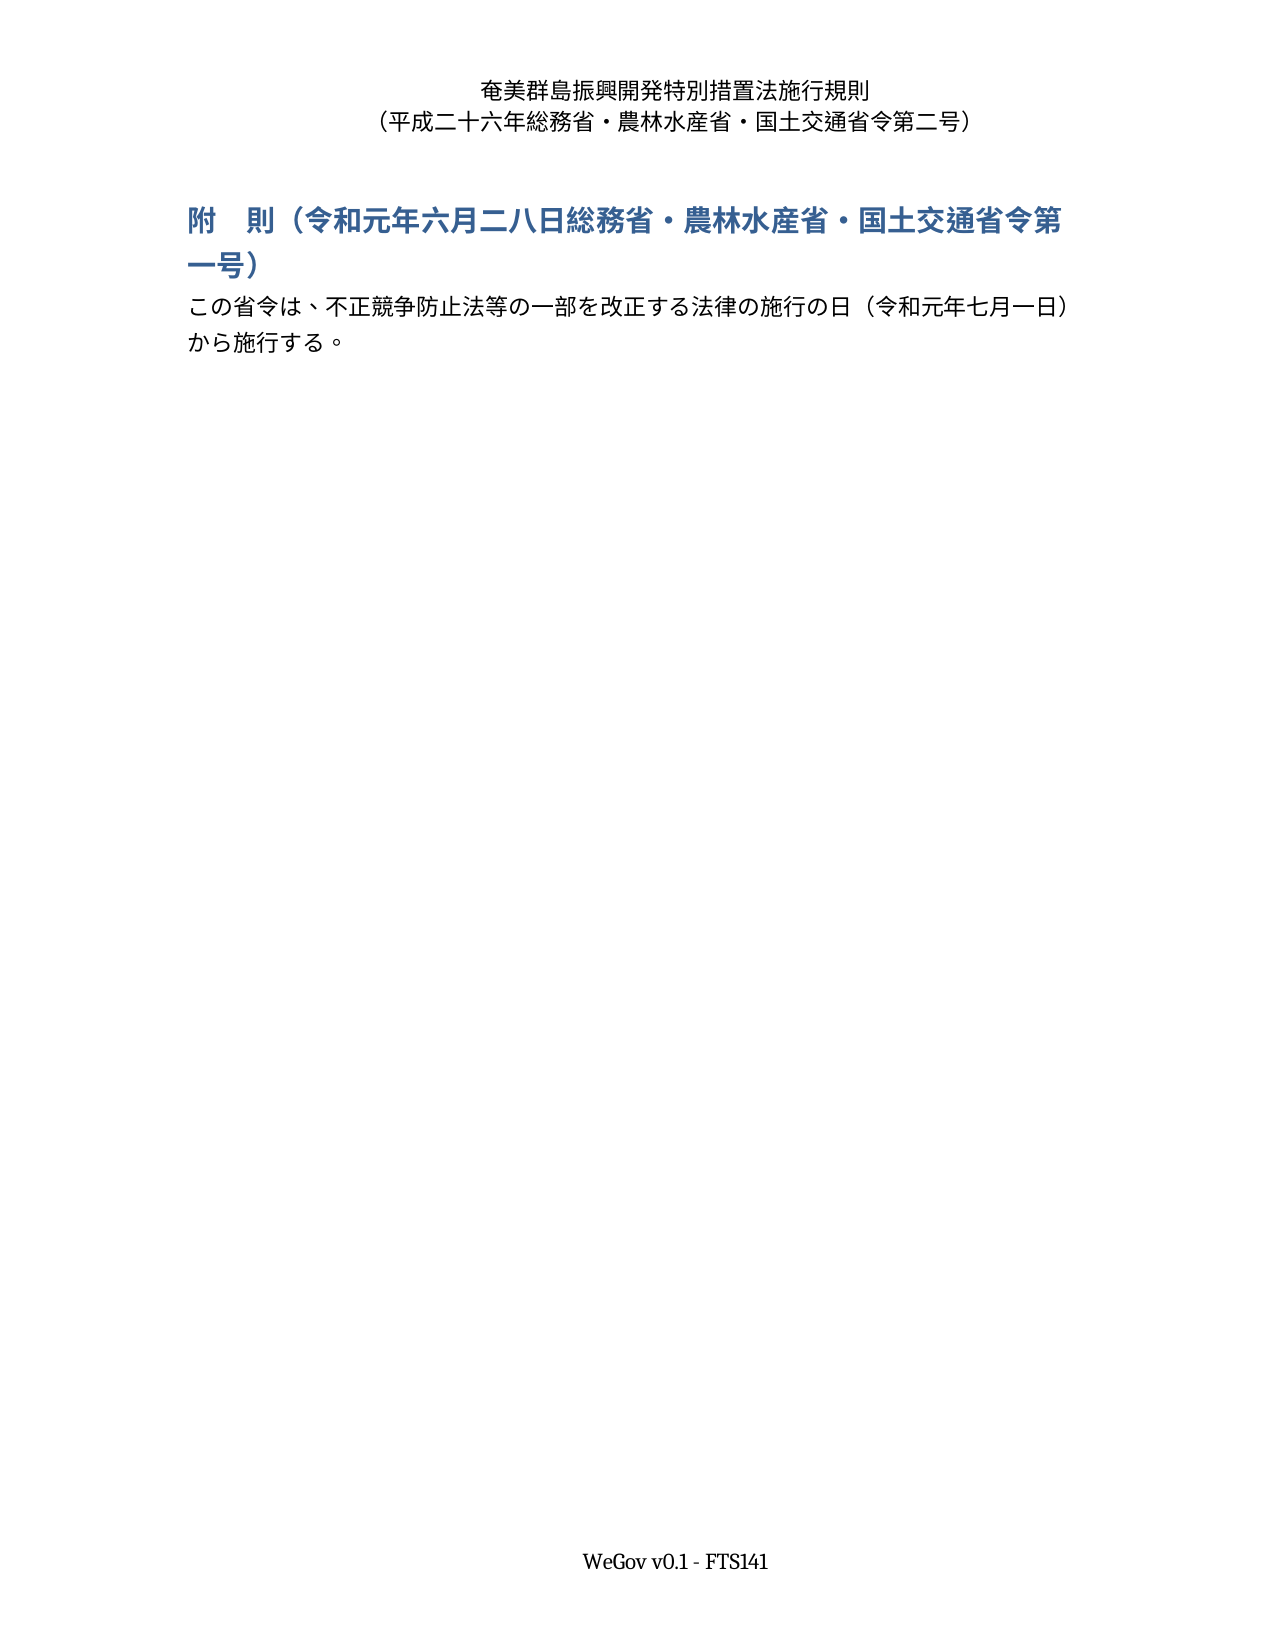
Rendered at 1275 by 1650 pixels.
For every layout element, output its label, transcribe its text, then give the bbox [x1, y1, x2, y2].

text この省令は、不正競争防止法等の一部を改正する法律の施行の日（令和元年七月一日）から施行する。 [187, 291, 1087, 358]
subtitle 附 則（令和元年六月二八日総務省・農林水産省・国土交通省令第一号） [187, 200, 1087, 285]
